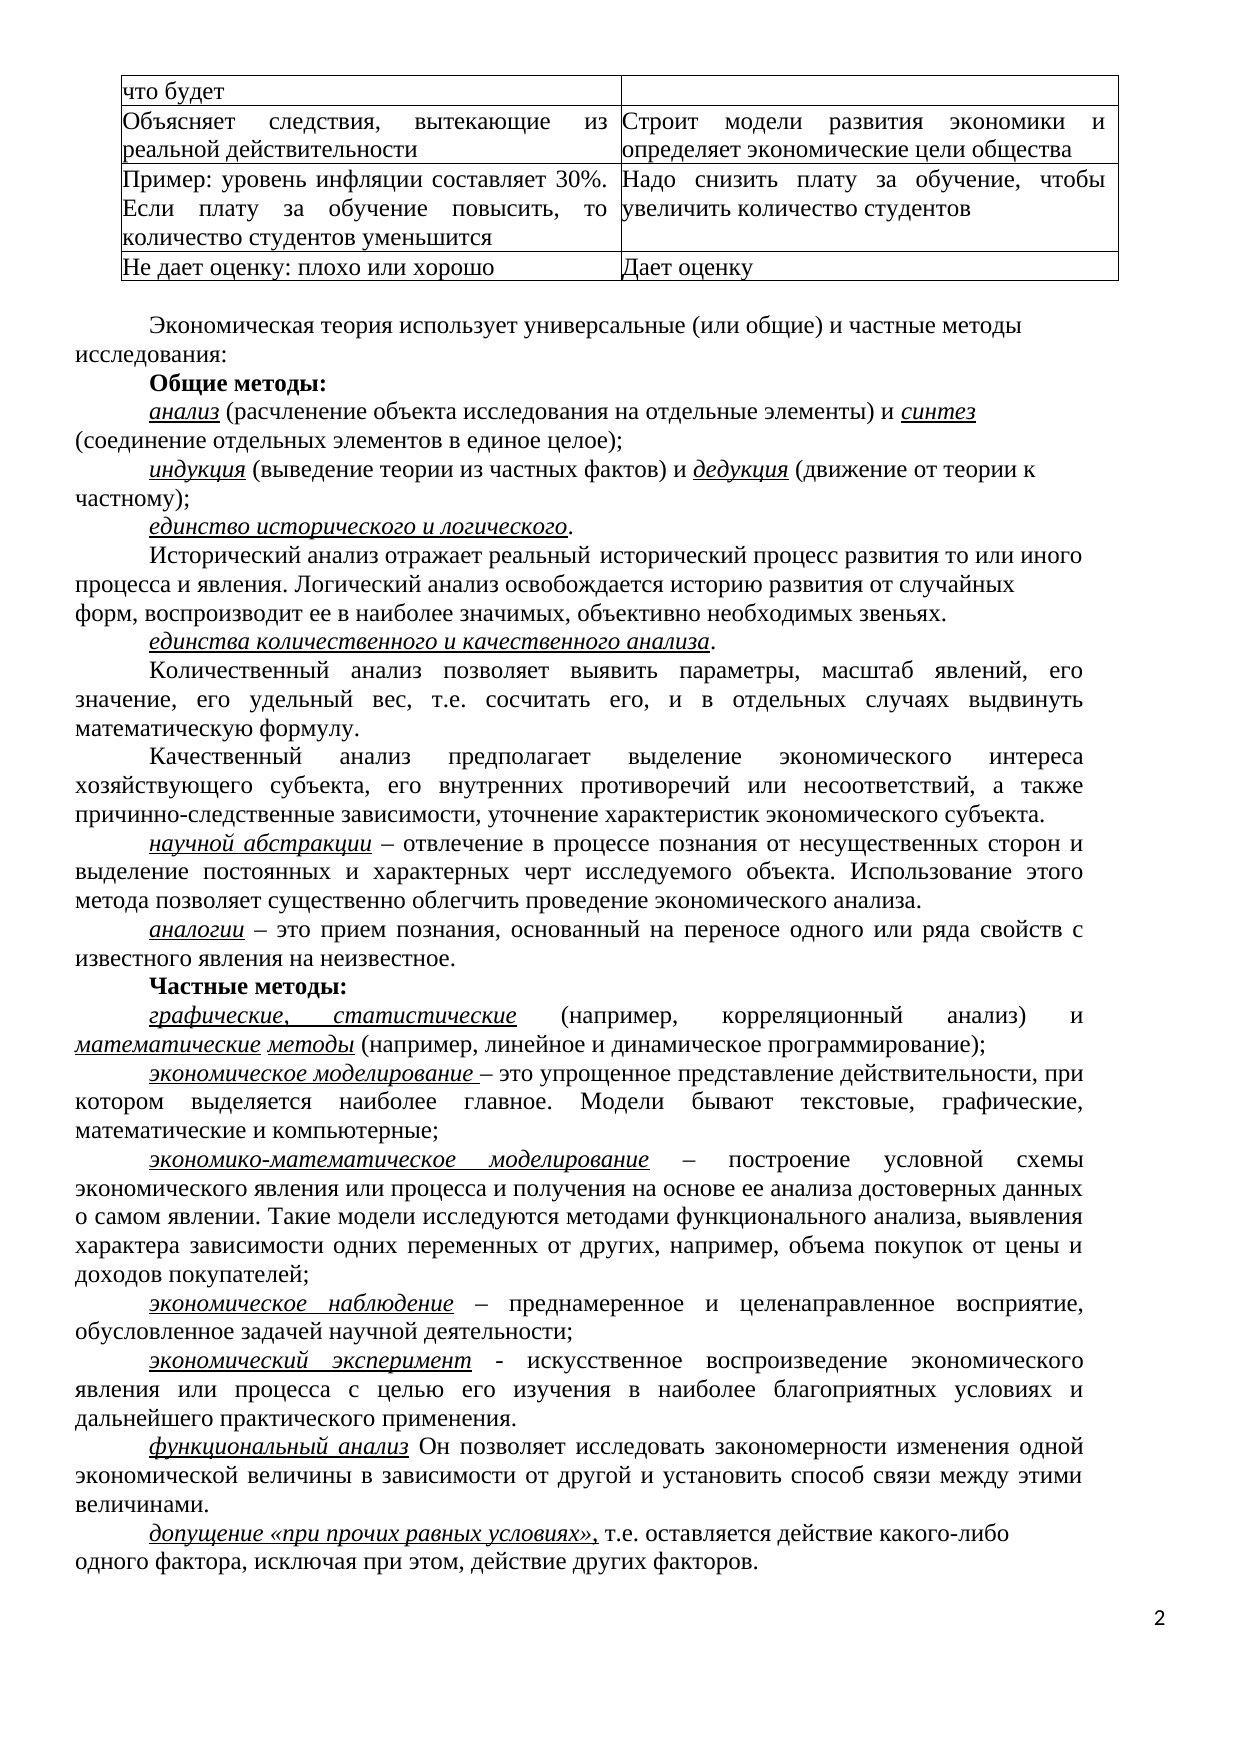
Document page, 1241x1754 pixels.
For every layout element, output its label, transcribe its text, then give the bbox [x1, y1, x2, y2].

text Экономическая теория использует универсальные (или общие) и частные методы исследования: [75, 310, 1084, 368]
text экономическое наблюдение – преднамеренное и целенаправленное восприятие, обусловленное задачей научной деятельности; [75, 1288, 1084, 1345]
text графические, статистические (например, корреляционный анализ) и математические методы (например, линейное и динамическое программирование); [75, 1000, 1084, 1058]
text аналогии – это прием познания, основанный на переносе одного или ряда свойств с известного явления на неизвестное. [75, 914, 1084, 971]
subtitle Общие методы: [75, 368, 1084, 396]
text единство исторического и логического. [75, 511, 1084, 540]
table_cell Дает оценку [622, 252, 1118, 280]
text индукция (выведение теории из частных фактов) и дедукция (движение от теории к частному); [75, 454, 1084, 511]
text анализ (расчленение объекта исследования на отдельные элементы) и синтез (соединение отдельных элементов в единое целое); [75, 396, 1084, 454]
subtitle Частные методы: [75, 971, 1084, 1000]
text Качественный анализ предполагает выделение экономического интереса хозяйствующего субъекта, его внутренних противоречий или несоответствий, а также причинно-следственные зависимости, уточнение характеристик экономического субъекта. [75, 741, 1084, 828]
text экономическое моделирование – это упрощенное представление действительности, при котором выделяется наиболее главное. Модели бывают текстовые, графические, математические и компьютерные; [75, 1058, 1084, 1144]
table_cell Надо снизить плату за обучение, чтобы увеличить количество студентов [622, 164, 1118, 251]
text Исторический анализ отражает реальный исторический процесс развития то или иного процесса и явления. Логический анализ освобождается историю развития от случайных форм, воспроизводит ее в наиболее значимых, объективно необходимых звеньях. [75, 540, 1084, 626]
table_cell Не дает оценку: плохо или хорошо [122, 252, 621, 280]
text функциональный анализ Он позволяет исследовать закономерности изменения одной экономической величины в зависимости от другой и установить способ связи между этими величинами. [75, 1431, 1084, 1518]
table_cell Пример: уровень инфляции составляет 30%. Если плату за обучение повысить, то количество студентов уменьшится [122, 164, 621, 251]
text экономический эксперимент - искусственное воспроизведение экономического явления или процесса с целью его изучения в наиболее благоприятных условиях и дальнейшего практического применения. [75, 1345, 1084, 1431]
text единства количественного и качественного анализа. [75, 626, 1084, 655]
text научной абстракции – отвлечение в процессе познания от несущественных сторон и выделение постоянных и характерных черт исследуемого объекта. Использование этого метода позволяет существенно облегчить проведение экономического анализа. [75, 828, 1084, 914]
table_cell Строит модели развития экономики и определяет экономические цели общества [622, 106, 1118, 163]
text Количественный анализ позволяет выявить параметры, масштаб явлений, его значение, его удельный вес, т.е. сосчитать его, и в отдельных случаях выдвинуть математическую формулу. [75, 655, 1084, 741]
text экономико-математическое моделирование – построение условной схемы экономического явления или процесса и получения на основе ее анализа достоверных данных о самом явлении. Такие модели исследуются методами функционального анализа, выявления характера зависимости одних переменных от других, например, объема покупок от цены и доходов покупателей; [75, 1144, 1084, 1288]
table_cell Объясняет следствия, вытекающие из реальной действительности [122, 106, 621, 163]
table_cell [622, 76, 1118, 105]
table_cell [122, 76, 621, 105]
text допущение «при прочих равных условиях», т.е. оставляется действие какого-либо одного фактора, исключая при этом, действие других факторов. [75, 1518, 1084, 1575]
